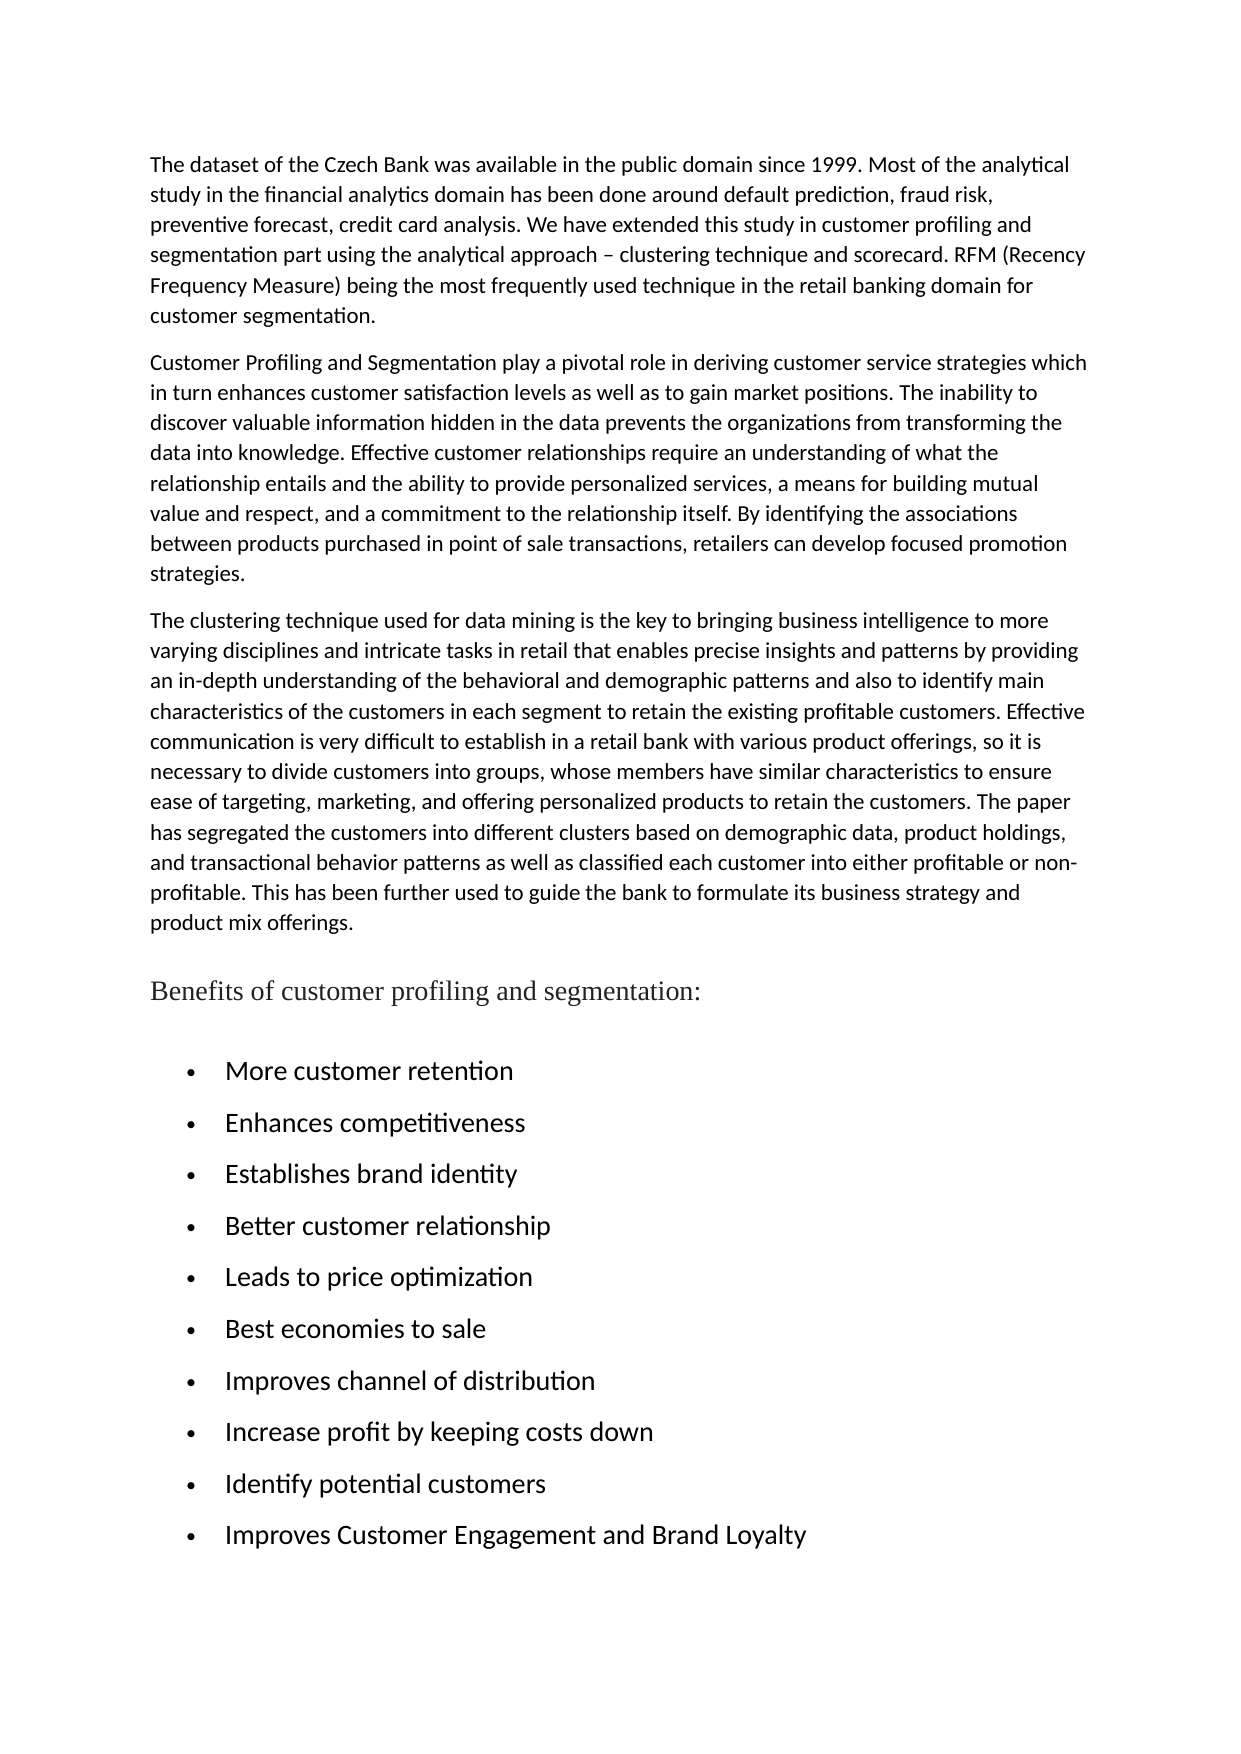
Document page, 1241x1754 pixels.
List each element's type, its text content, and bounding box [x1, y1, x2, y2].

text Benefits of customer profiling and segmentation: [150, 955, 1090, 1007]
list Best economies to sale [187, 1294, 1090, 1345]
list Identify potential customers [187, 1448, 1090, 1500]
list Improves Customer Engagement and Brand Loyalty [187, 1500, 1090, 1552]
list Leads to price optimization [187, 1242, 1090, 1294]
text Customer Profiling and Segmentation play a pivotal role in deriving customer service strategies which in turn enhances customer satisfaction levels as well as to gain market positions. The inability to discover valuable information hidden in the data prevents the organizations from transforming the data into knowledge. Effective customer relationships require an understanding of what the relationship entails and the ability to provide personalized services, a means for building mutual value and respect, and a commitment to the relationship itself. By identifying the associations between products purchased in point of sale transactions, retailers can develop focused promotion strategies. [150, 348, 1090, 587]
list More customer retention [187, 1036, 1090, 1087]
list Better customer relationship [187, 1191, 1090, 1242]
list Improves channel of distribution [187, 1345, 1090, 1397]
text The dataset of the Czech Bank was available in the public domain since 1999. Most of the analytical study in the financial analytics domain has been done around default prediction, fraud risk, preventive forecast, credit card analysis. We have extended this study in customer profiling and segmentation part using the analytical approach – clustering technique and scorecard. RFM (Recency Frequency Measure) being the most frequently used technique in the retail banking domain for customer segmentation. [150, 150, 1090, 329]
text The clustering technique used for data mining is the key to bringing business intelligence to more varying disciplines and intricate tasks in retail that enables precise insights and patterns by providing an in-depth understanding of the behavioral and demographic patterns and also to identify main characteristics of the customers in each segment to retain the existing profitable customers. Effective communication is very difficult to establish in a retail bank with various product offerings, so it is necessary to divide customers into groups, whose members have similar characteristics to ensure ease of targeting, marketing, and offering personalized products to retain the customers. The paper has segregated the customers into different clusters based on demographic data, product holdings, and transactional behavior patterns as well as classified each customer into either profitable or non-profitable. This has been further used to guide the bank to formulate its business strategy and product mix offerings. [150, 606, 1090, 936]
list Establishes brand identity [187, 1139, 1090, 1191]
list Increase profit by keeping costs down [187, 1397, 1090, 1448]
list Enhances competitiveness [187, 1087, 1090, 1139]
